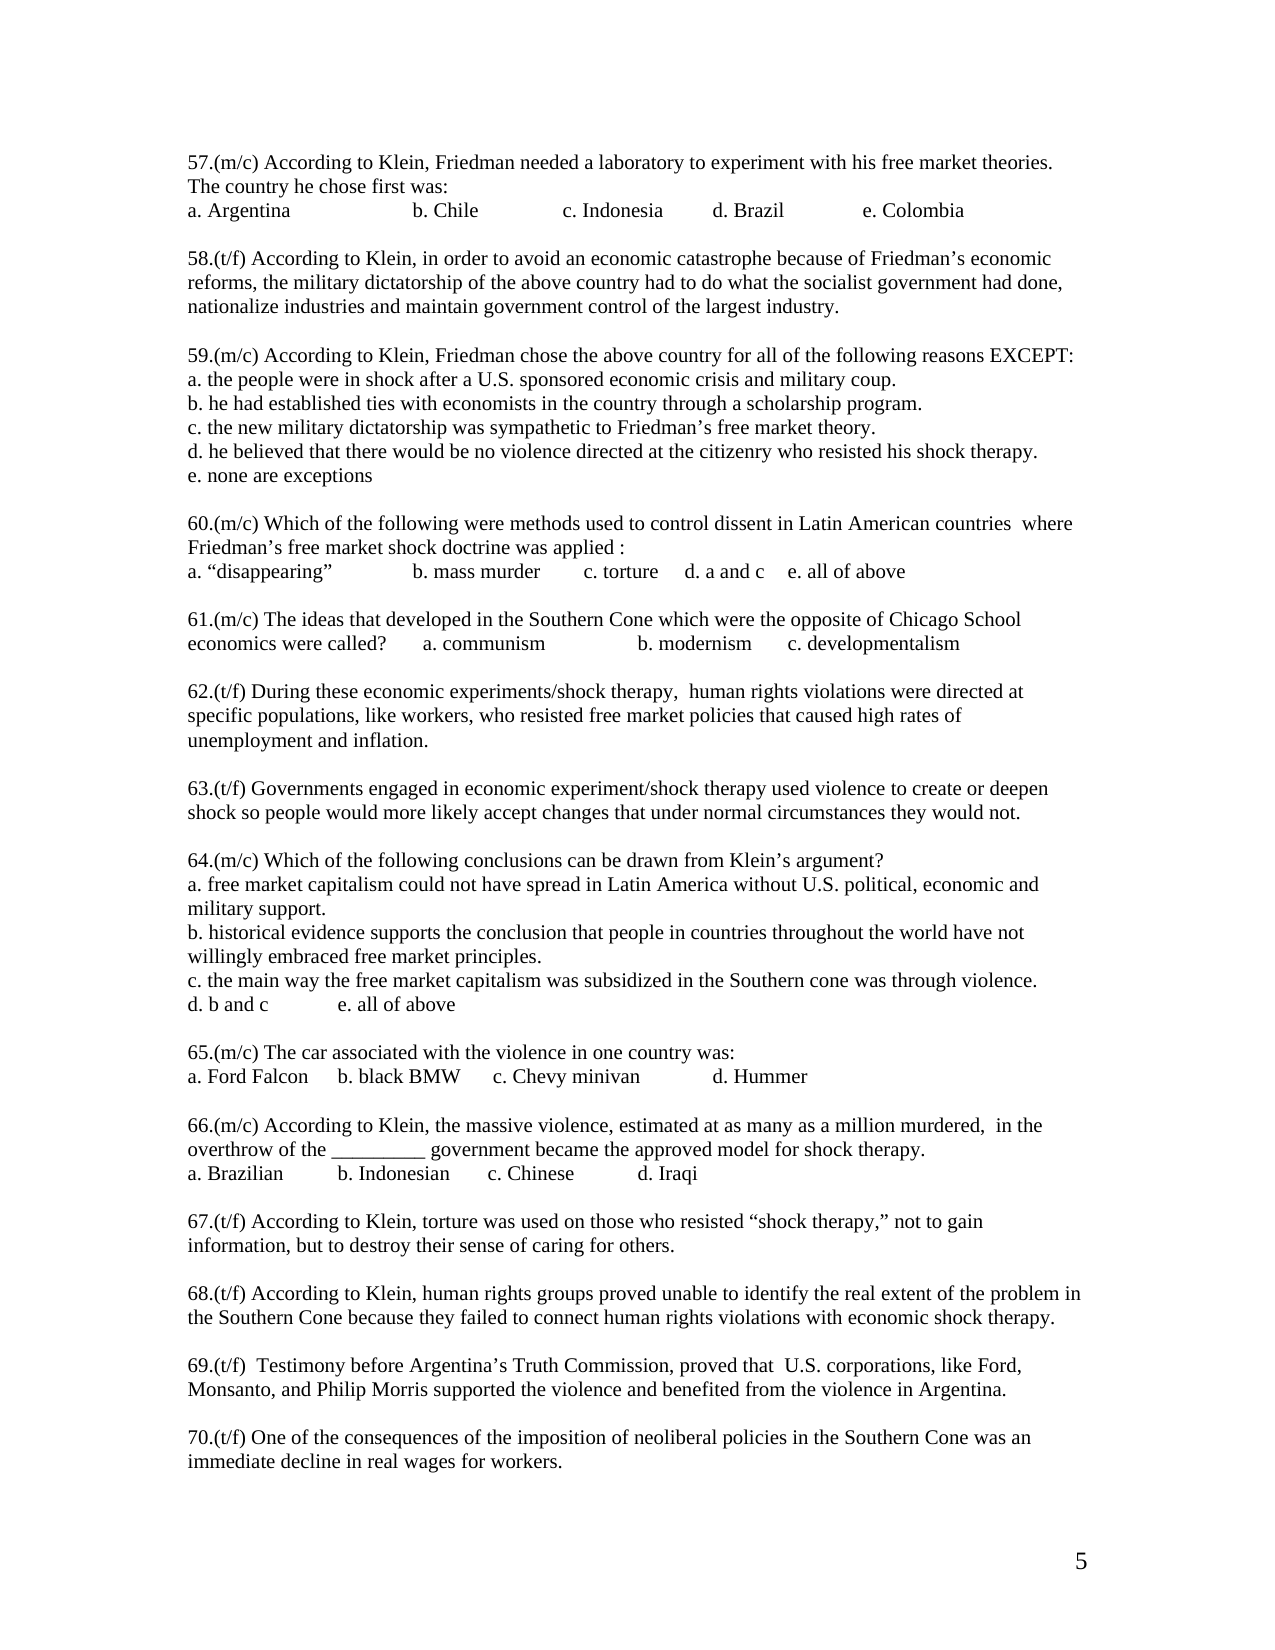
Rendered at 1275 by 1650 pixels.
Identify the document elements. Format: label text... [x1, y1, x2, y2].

text d. he believed that there would be no violence directed at the citizenry who resisted his shock therapy. [187, 439, 1087, 463]
text a. b. c. d. e. [187, 198, 1087, 222]
text 59.(m/c) According to Klein, Friedman chose the above country for all of the following reasons EXCEPT: [187, 342, 1087, 367]
text c. the main way the free market capitalism was subsidized in the Southern cone was through violence. [187, 968, 1087, 992]
text 61.(m/c) The ideas that developed in the Southern Cone which were the opposite of economics were called? a. communism b. modernism c. developmentalism [187, 607, 1087, 655]
text a. the people were in shock after a sponsored economic crisis and military coup. [187, 367, 1087, 391]
text b. historical evidence supports the conclusion that people in countries throughout the world have not willingly embraced free market principles. [187, 920, 1087, 968]
text a. “disappearing” b. mass murder c. torture d. a and c e. all of above [187, 559, 1087, 583]
text 64.(m/c) Which of the following conclusions can be drawn from Klein’s argument? [187, 848, 1087, 872]
text 57.(m/c) According to Klein, Friedman needed a laboratory to experiment with his free market theories. The country he chose first was: [187, 150, 1087, 198]
text 70.(t/f) One of the consequences of the imposition of neoliberal policies in the Southern Cone was an immediate decline in real wages for workers. [187, 1425, 1087, 1473]
text a. Brazilian b. Indonesian c. Chinese d. Iraqi [187, 1161, 1087, 1185]
text 62.(t/f) During these economic experiments/shock therapy, human rights violations were directed at specific populations, like workers, who resisted free market policies that caused high rates of unemployment and inflation. [187, 679, 1087, 752]
text a. free market capitalism could not have spread in Latin America without political, economic and military support. [187, 872, 1087, 920]
text a. Ford Falcon b. black BMW c. Chevy minivan d. Hummer [187, 1064, 1087, 1088]
text d. b and c e. all of above [187, 992, 1087, 1016]
text b. he had established ties with economists in the country through a scholarship program. [187, 391, 1087, 415]
text 65.(m/c) The car associated with the violence in one country was: [187, 1040, 1087, 1064]
text 63.(t/f) Governments engaged in economic experiment/shock therapy used violence to create or deepen shock so people would more likely accept changes that under normal circumstances they would not. [187, 776, 1087, 824]
text 68.(t/f) According to Klein, human rights groups proved unable to identify the real extent of the problem in the Southern Cone because they failed to connect human rights violations with economic shock therapy. [187, 1281, 1087, 1329]
text 60.(m/c) Which of the following were methods used to control dissent in Latin American countries where Friedman’s free market shock doctrine was applied : [187, 511, 1087, 559]
text 69.(t/f) Testimony before ’s Truth Commission, proved that corporations, like Ford, Monsanto, and Philip Morris supported the violence and benefited from the violence in . [187, 1353, 1087, 1401]
text c. the new military dictatorship was sympathetic to Friedman’s free market theory. [187, 415, 1087, 439]
text 58.(t/f) According to Klein, in order to avoid an economic catastrophe because of Friedman’s economic reforms, the military dictatorship of the above country had to do what the socialist government had done, nationalize industries and maintain government control of the largest industry. [187, 246, 1087, 318]
text e. none are exceptions [187, 463, 1087, 487]
text 66.(m/c) According to Klein, the massive violence, estimated at as many as a million murdered, in the overthrow of the _________ government became the approved model for shock therapy. [187, 1112, 1087, 1161]
text 67.(t/f) According to Klein, torture was used on those who resisted “shock therapy,” not to gain information, but to destroy their sense of caring for others. [187, 1209, 1087, 1257]
